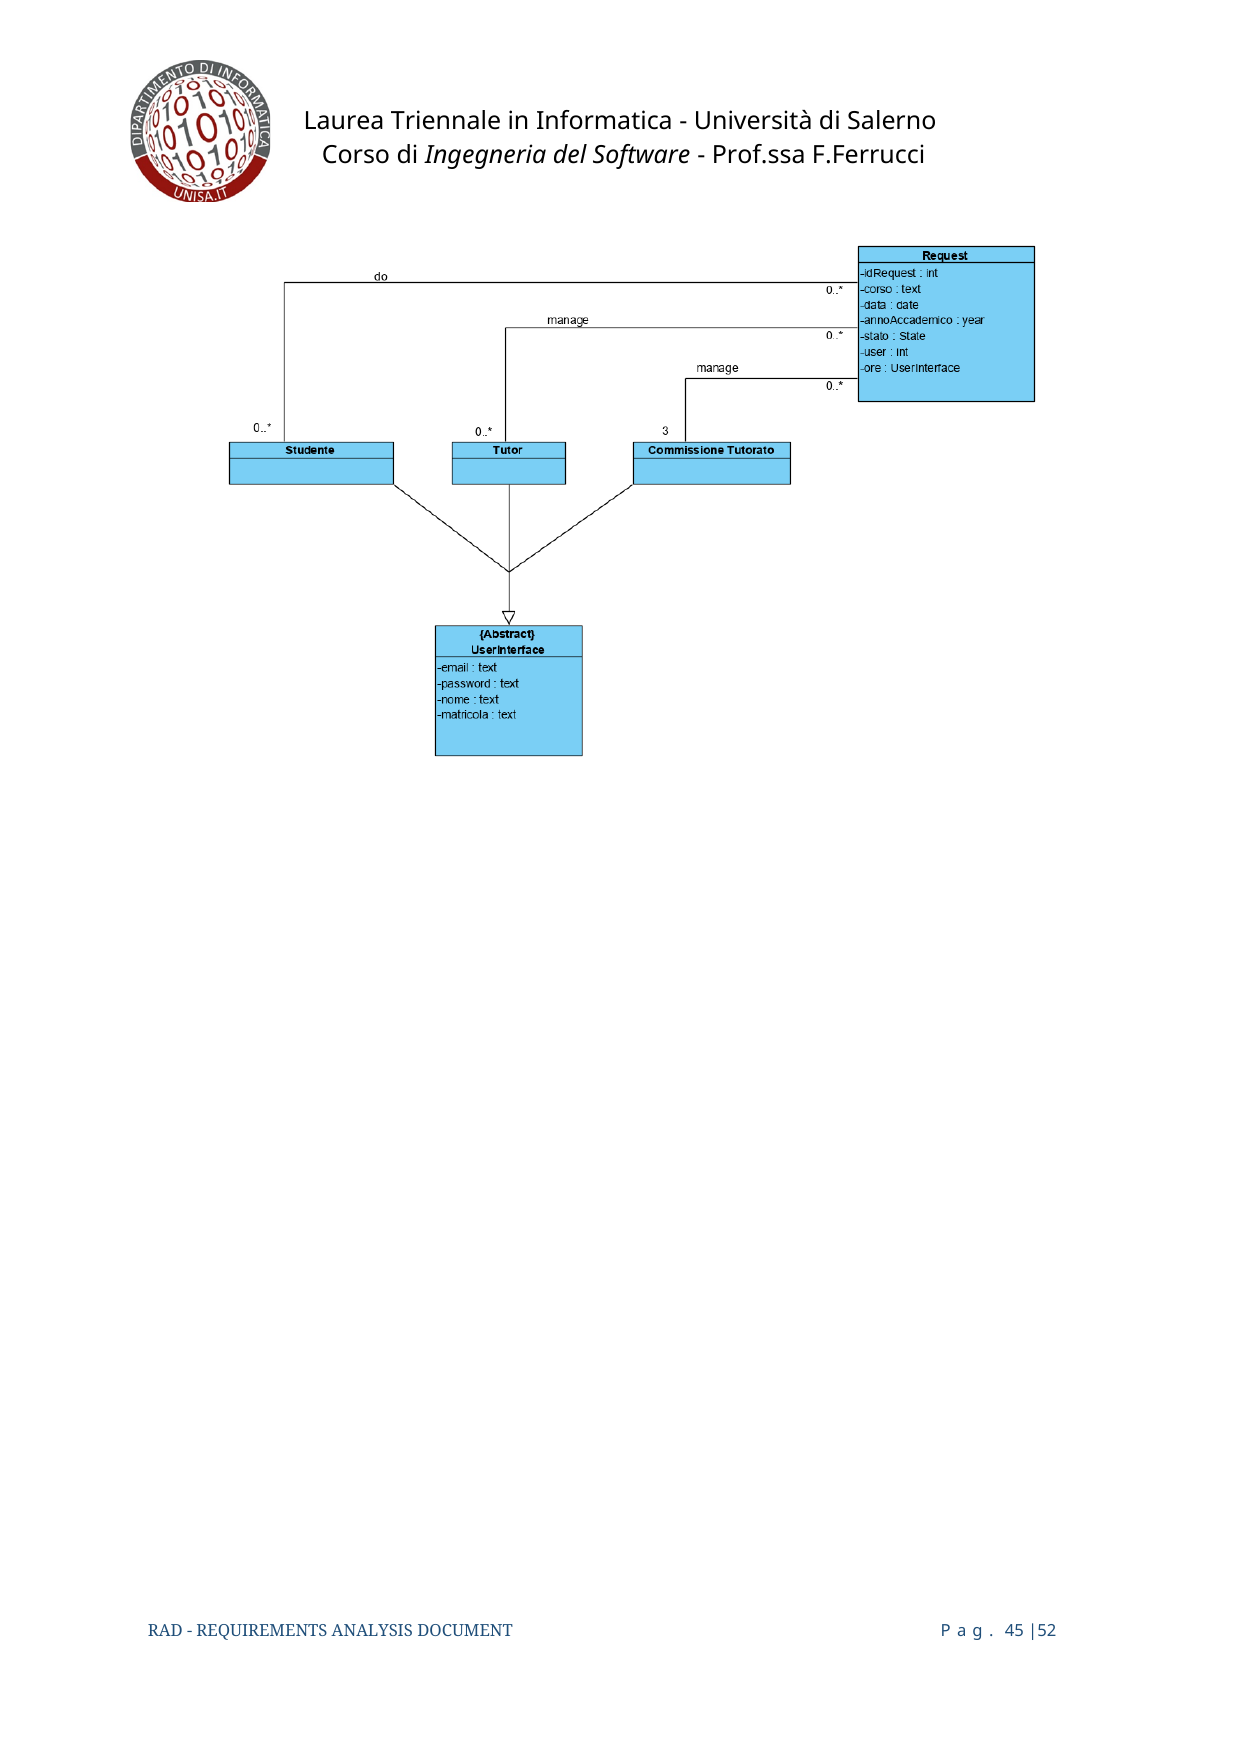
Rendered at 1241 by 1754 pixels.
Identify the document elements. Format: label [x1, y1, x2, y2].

picture [222, 234, 1048, 771]
picture [129, 60, 271, 201]
